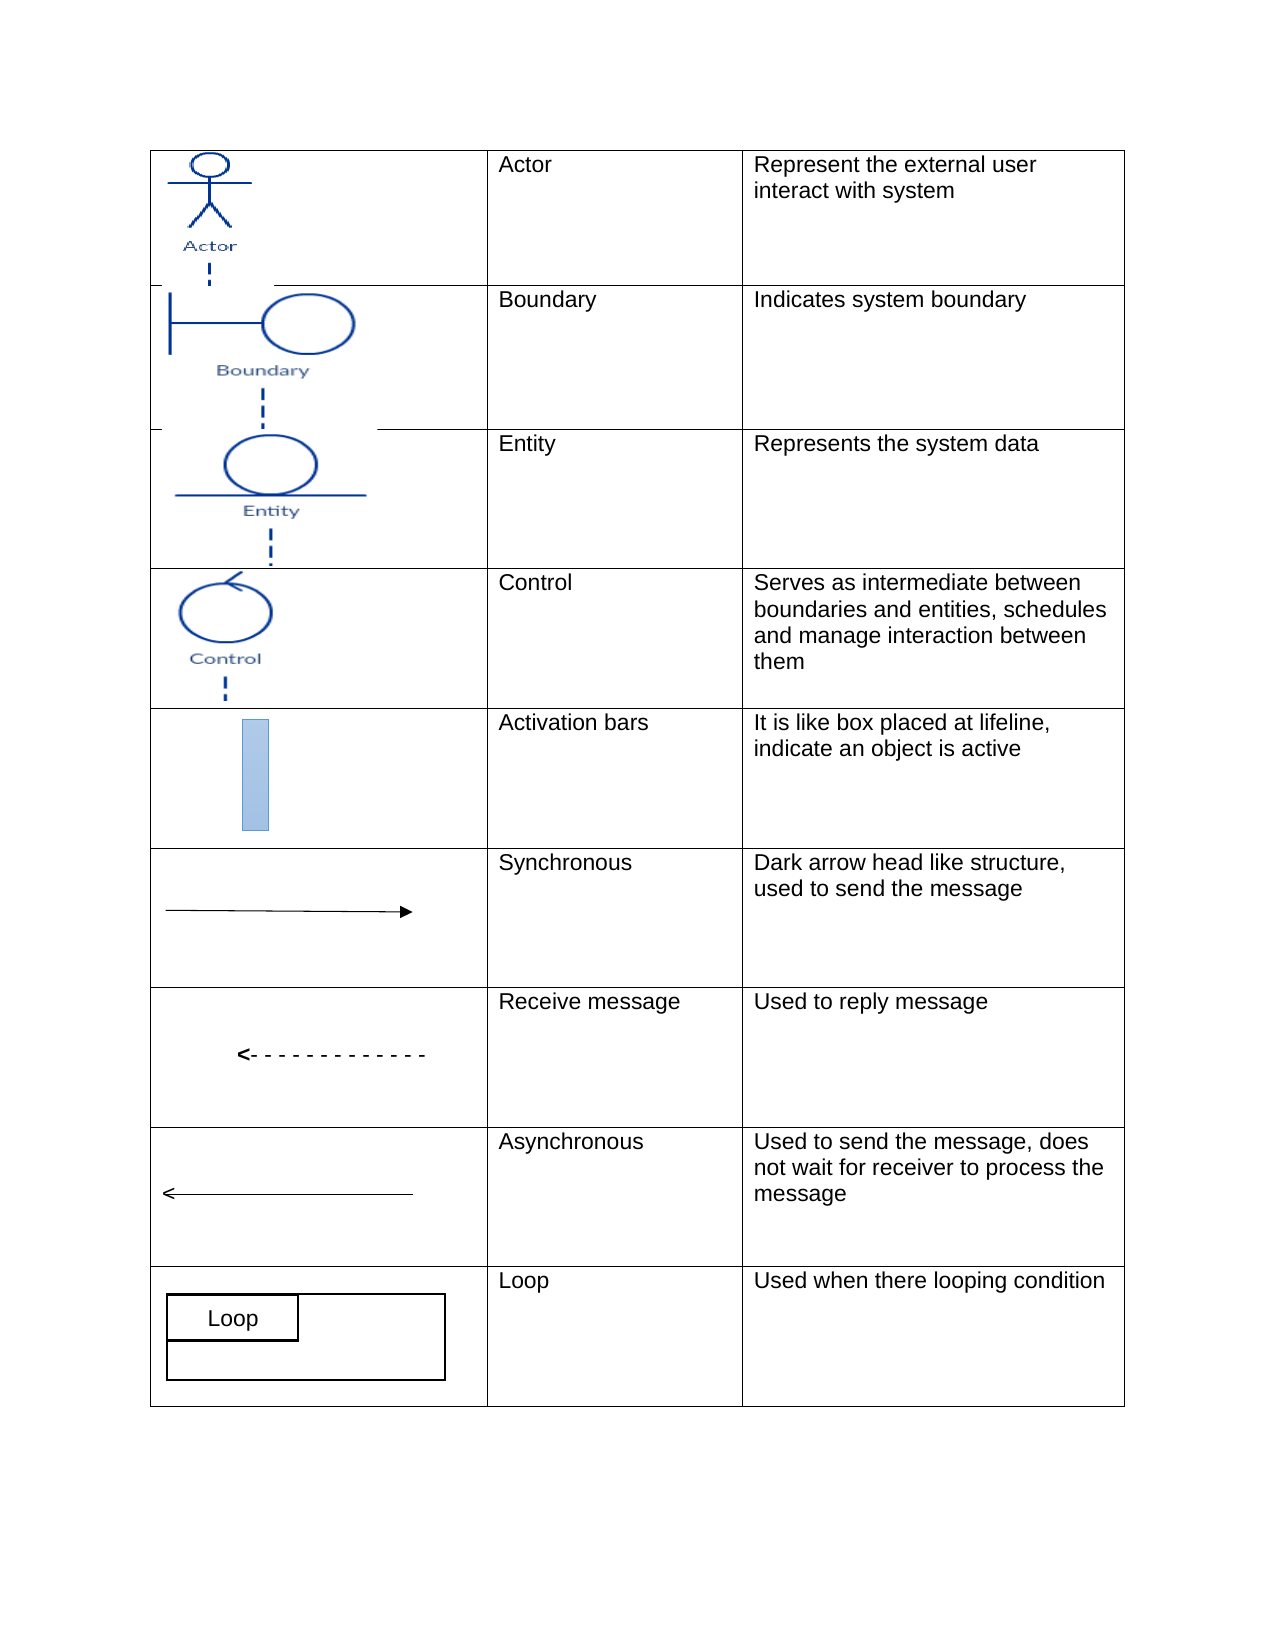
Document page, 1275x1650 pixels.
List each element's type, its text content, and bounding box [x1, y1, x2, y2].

table_cell <- - - - - - - - - - - - - [151, 988, 487, 1127]
table_cell Serves as intermediate between boundaries and entities, schedules and manage interaction between them [743, 569, 1124, 708]
table_cell Used to reply message [743, 988, 1124, 1127]
picture [161, 151, 378, 566]
table_cell Control [488, 569, 742, 708]
table_cell Loop [488, 1267, 742, 1406]
table_cell Entity [488, 430, 742, 568]
table_cell [151, 1267, 487, 1406]
table_cell Used when there looping condition [743, 1267, 1124, 1406]
table_cell Receive message [488, 988, 742, 1127]
table_cell Boundary [488, 286, 742, 429]
table_cell Actor [488, 151, 742, 285]
table_cell Asynchronous [488, 1128, 742, 1266]
table_cell [151, 709, 487, 847]
table_cell Indicates system boundary [743, 286, 1124, 429]
table_cell [370, 286, 487, 429]
table_cell [151, 849, 487, 987]
table_cell [275, 151, 487, 285]
table_cell Represents the system data [743, 430, 1124, 568]
table_cell [151, 286, 161, 429]
table_cell [151, 569, 487, 708]
table_cell Represent the external user interact with system [743, 151, 1124, 285]
table_cell Activation bars [488, 709, 742, 847]
table_cell It is like box placed at lifeline, indicate an object is active [743, 709, 1124, 847]
picture [161, 569, 292, 701]
table_cell Used to send the message, does not wait for receiver to process the message [743, 1128, 1124, 1266]
table_cell < [151, 1128, 487, 1266]
table_cell [151, 151, 161, 285]
table_cell [151, 430, 487, 568]
table_cell Dark arrow head like structure, used to send the message [743, 849, 1124, 987]
table_cell Synchronous [488, 849, 742, 987]
